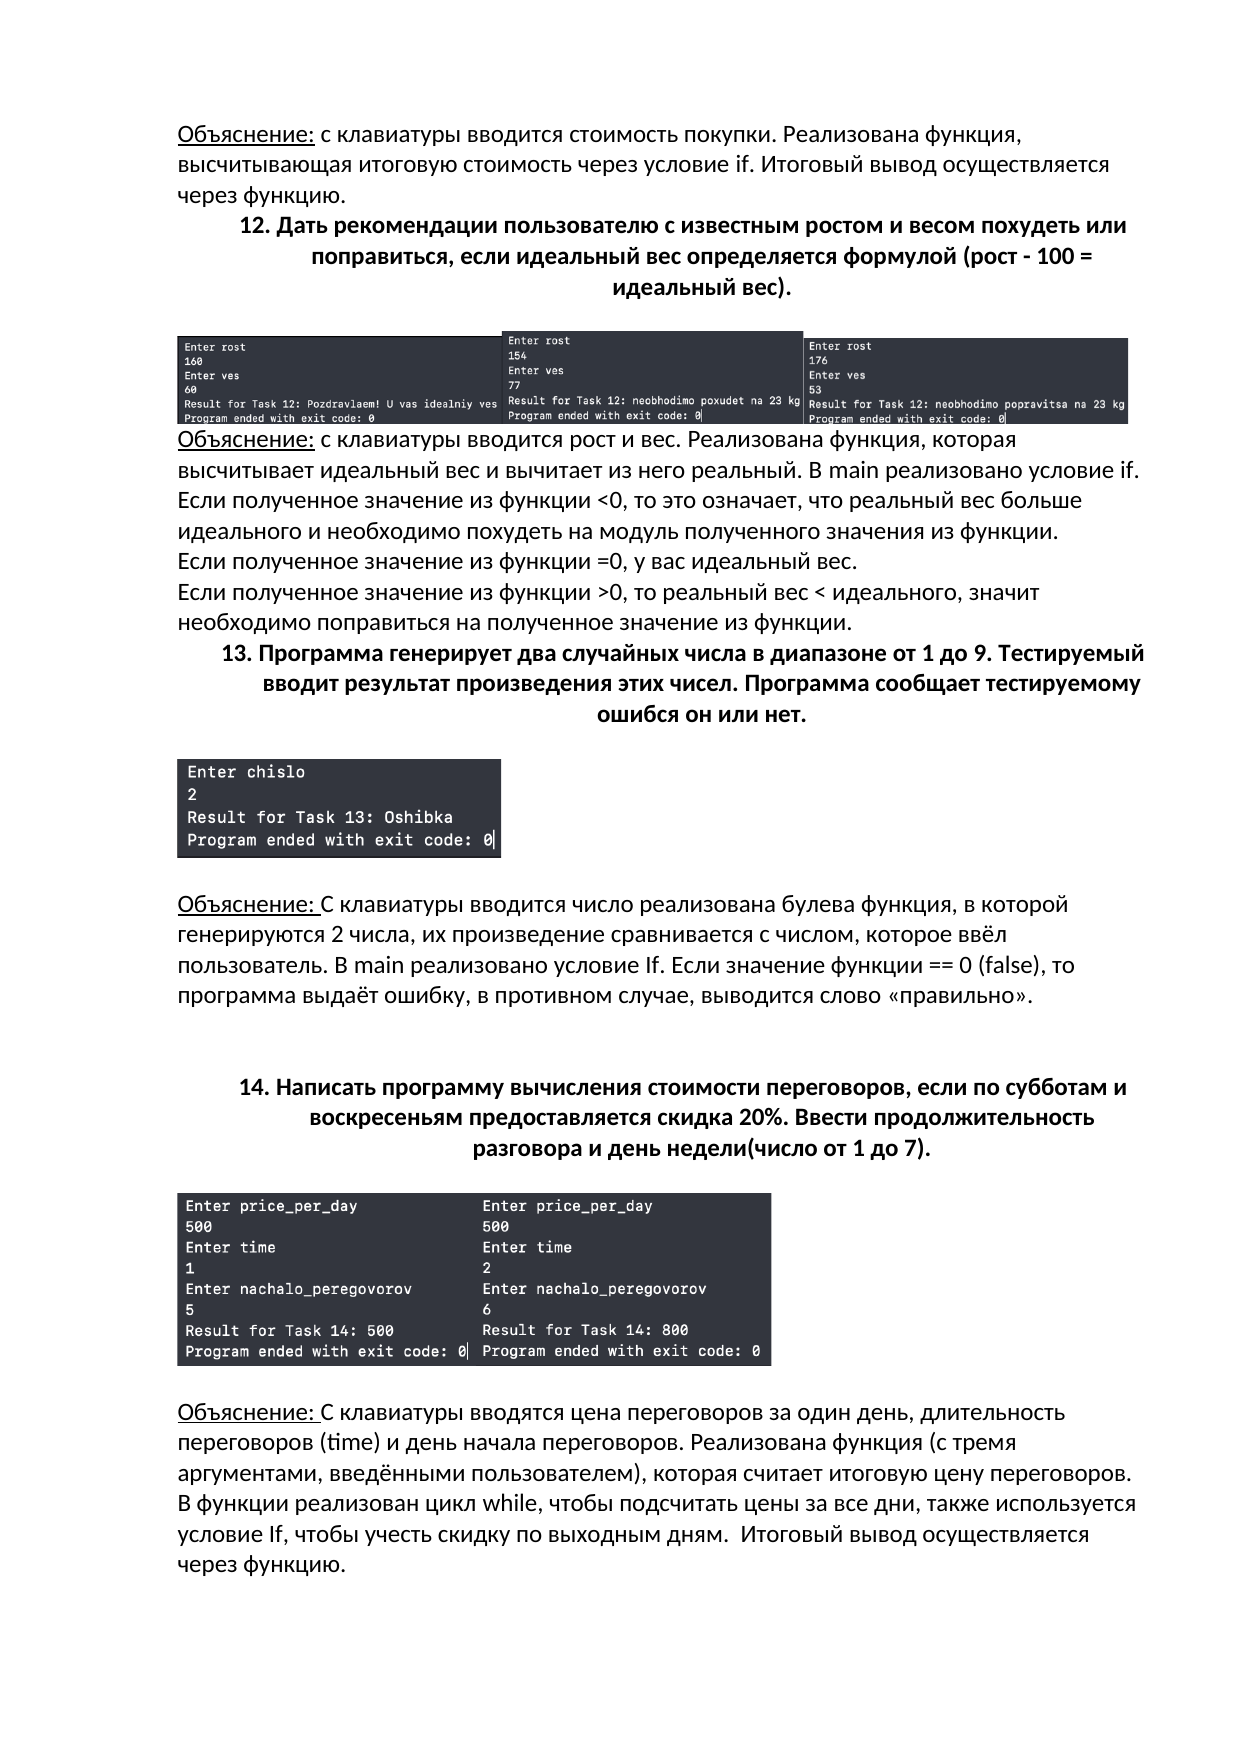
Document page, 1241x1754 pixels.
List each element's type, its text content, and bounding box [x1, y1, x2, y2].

picture [177, 331, 1129, 424]
list Программа генерирует два случайных числа в диапазоне от 1 до 9. Тестируемый вводит результат произведения этих чисел. Программа сообщает тестируемому ошибся он или нет. [215, 637, 1152, 729]
text Если полученное значение из функции =0, у вас идеальный вес. Если полученное значение из функции >0, то реальный вес < идеального, значит необходимо поправиться на полученное значение из функции. [177, 546, 1152, 637]
text Объяснение: с клавиатуры вводится стоимость покупки. Реализована функция, высчитывающая итоговую стоимость через условие if. Итоговый вывод осуществляется через функцию. [177, 118, 1152, 210]
list Написать программу вычисления стоимости переговоров, если по субботам и воскресеньям предоставляется скидка 20%. Ввести продолжительность разговора и день недели(число от 1 до 7). [215, 1071, 1152, 1163]
text Объяснение: с клавиатуры вводится рост и вес. Реализована функция, которая высчитывает идеальный вес и вычитает из него реальный. В main реализовано условие if. Если полученное значение из функции <0, то это означает, что реальный вес больше идеального и необходимо похудеть на модуль полученного значения из функции. [177, 423, 1152, 546]
picture [177, 759, 502, 858]
text Объяснение: С клавиатуры вводятся цена переговоров за один день, длительность переговоров (time) и день начала переговоров. Реализована функция (с тремя аргументами, введёнными пользователем), которая считает итоговую цену переговоров. В функции реализован цикл while, чтобы подсчитать цены за все дни, также используется условие If, чтобы учесть скидку по выходным дням. Итоговый вывод осуществляется через функцию. [177, 1396, 1152, 1579]
picture [177, 1193, 772, 1366]
text Объяснение: С клавиатуры вводится число реализована булева функция, в которой генерируются 2 числа, их произведение сравнивается с числом, которое ввёл пользователь. В main реализовано условие If. Если значение функции == 0 (false), то программа выдаёт ошибку, в противном случае, выводится слово «правильно». [177, 888, 1152, 1010]
list Дать рекомендации пользователю с известным ростом и весом похудеть или поправиться, если идеальный вес определяется формулой (рост - 100 = идеальный вес). [215, 210, 1152, 301]
